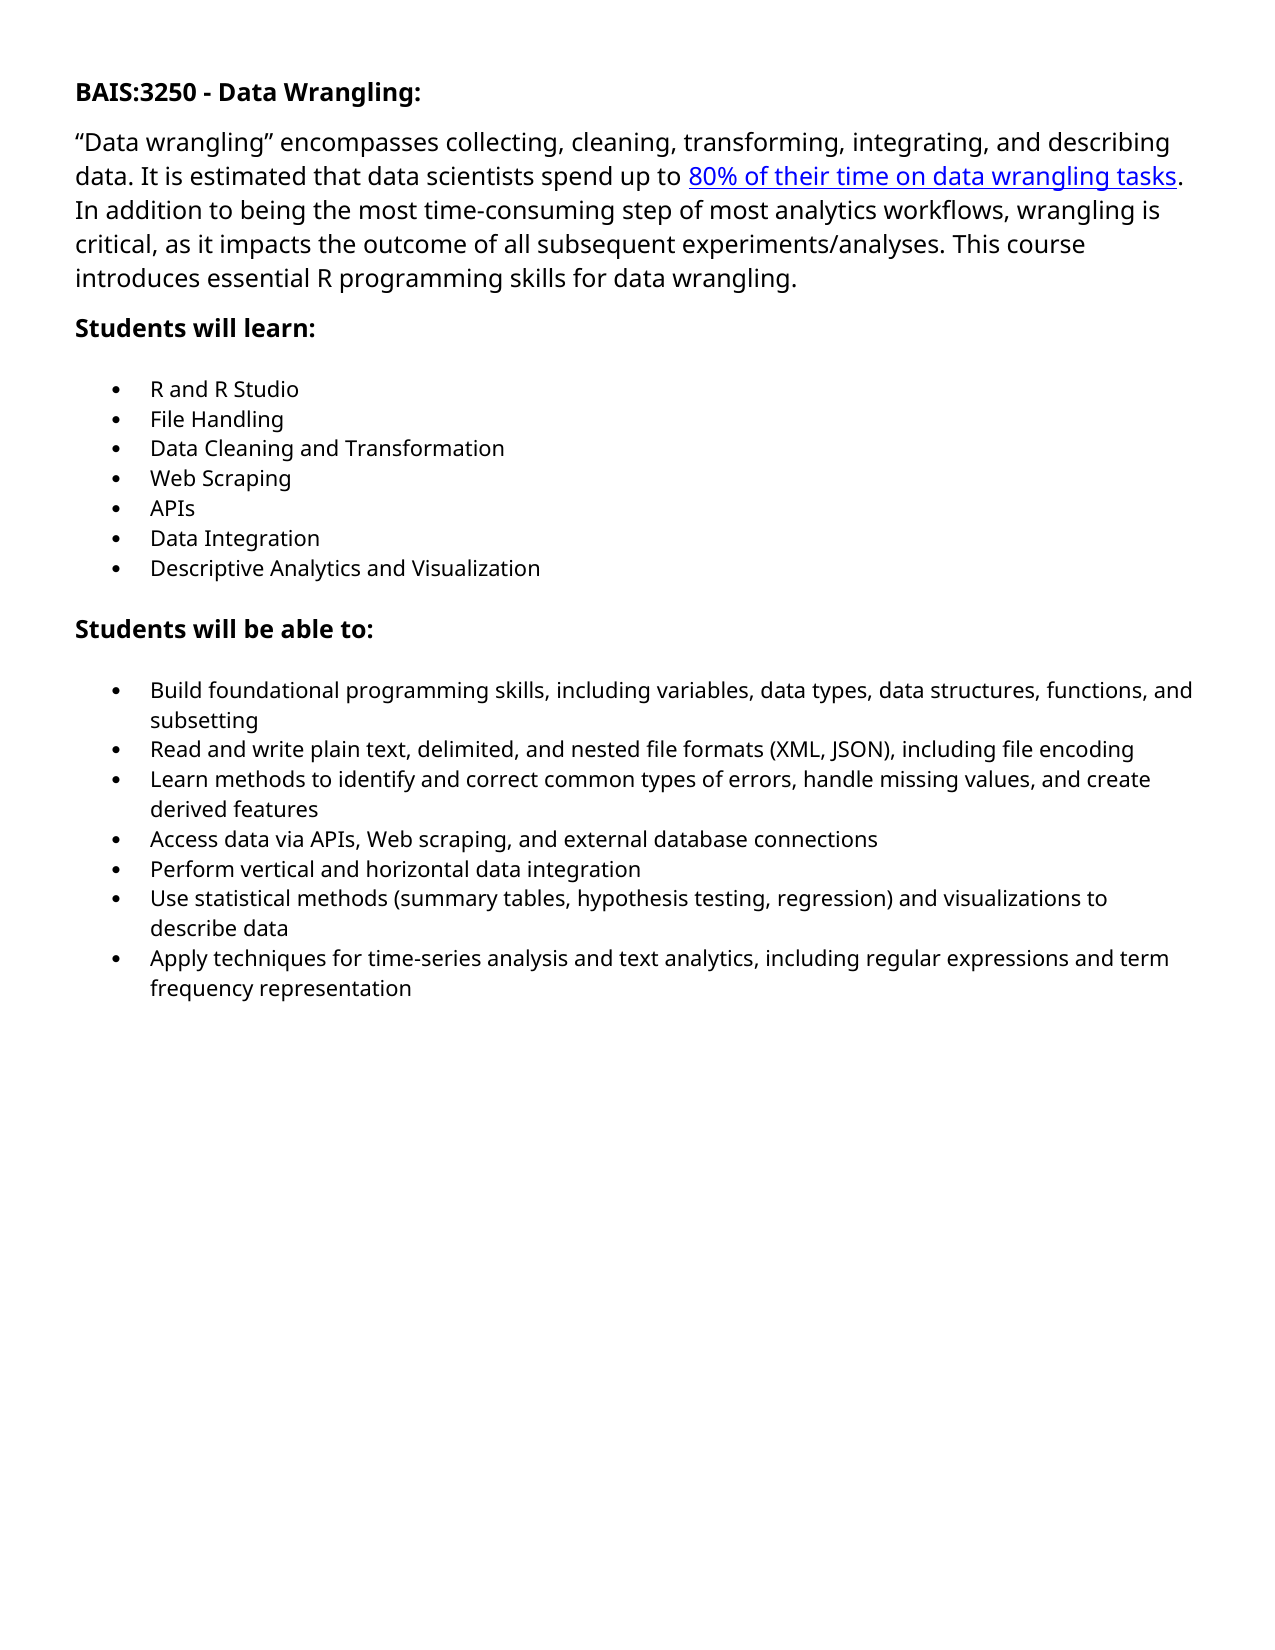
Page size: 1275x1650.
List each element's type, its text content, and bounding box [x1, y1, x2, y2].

list Data Cleaning and Transformation [112, 433, 1200, 463]
text Students will learn: [75, 311, 1200, 345]
list Apply techniques for time-series analysis and text analytics, including regular expressions and term frequency representation [112, 943, 1200, 1002]
list R and R Studio [112, 374, 1200, 404]
list Web Scraping [112, 463, 1200, 493]
list APIs [112, 493, 1200, 523]
list Learn methods to identify and correct common types of errors, handle missing values, and create derived features [112, 764, 1200, 824]
list Read and write plain text, delimited, and nested file formats (XML, JSON), including file encoding [112, 734, 1200, 764]
text “Data wrangling” encompasses collecting, cleaning, transforming, integrating, and describing data. It is estimated that data scientists spend up to 80% of their time on data wrangling tasks. In addition to being the most time-consuming step of most analytics workflows, wrangling is critical, as it impacts the outcome of all subsequent experiments/analyses. This course introduces essential R programming skills for data wrangling. [75, 125, 1200, 295]
list Data Integration [112, 523, 1200, 553]
list File Handling [112, 404, 1200, 433]
text BAIS:3250 - Data Wrangling: [75, 75, 1200, 109]
list Descriptive Analytics and Visualization [112, 553, 1200, 582]
list Build foundational programming skills, including variables, data types, data structures, functions, and subsetting [112, 675, 1200, 734]
list Perform vertical and horizontal data integration [112, 853, 1200, 883]
text Students will be able to: [75, 612, 1200, 646]
list Use statistical methods (summary tables, hypothesis testing, regression) and visualizations to describe data [112, 883, 1200, 943]
list Access data via APIs, Web scraping, and external database connections [112, 824, 1200, 853]
